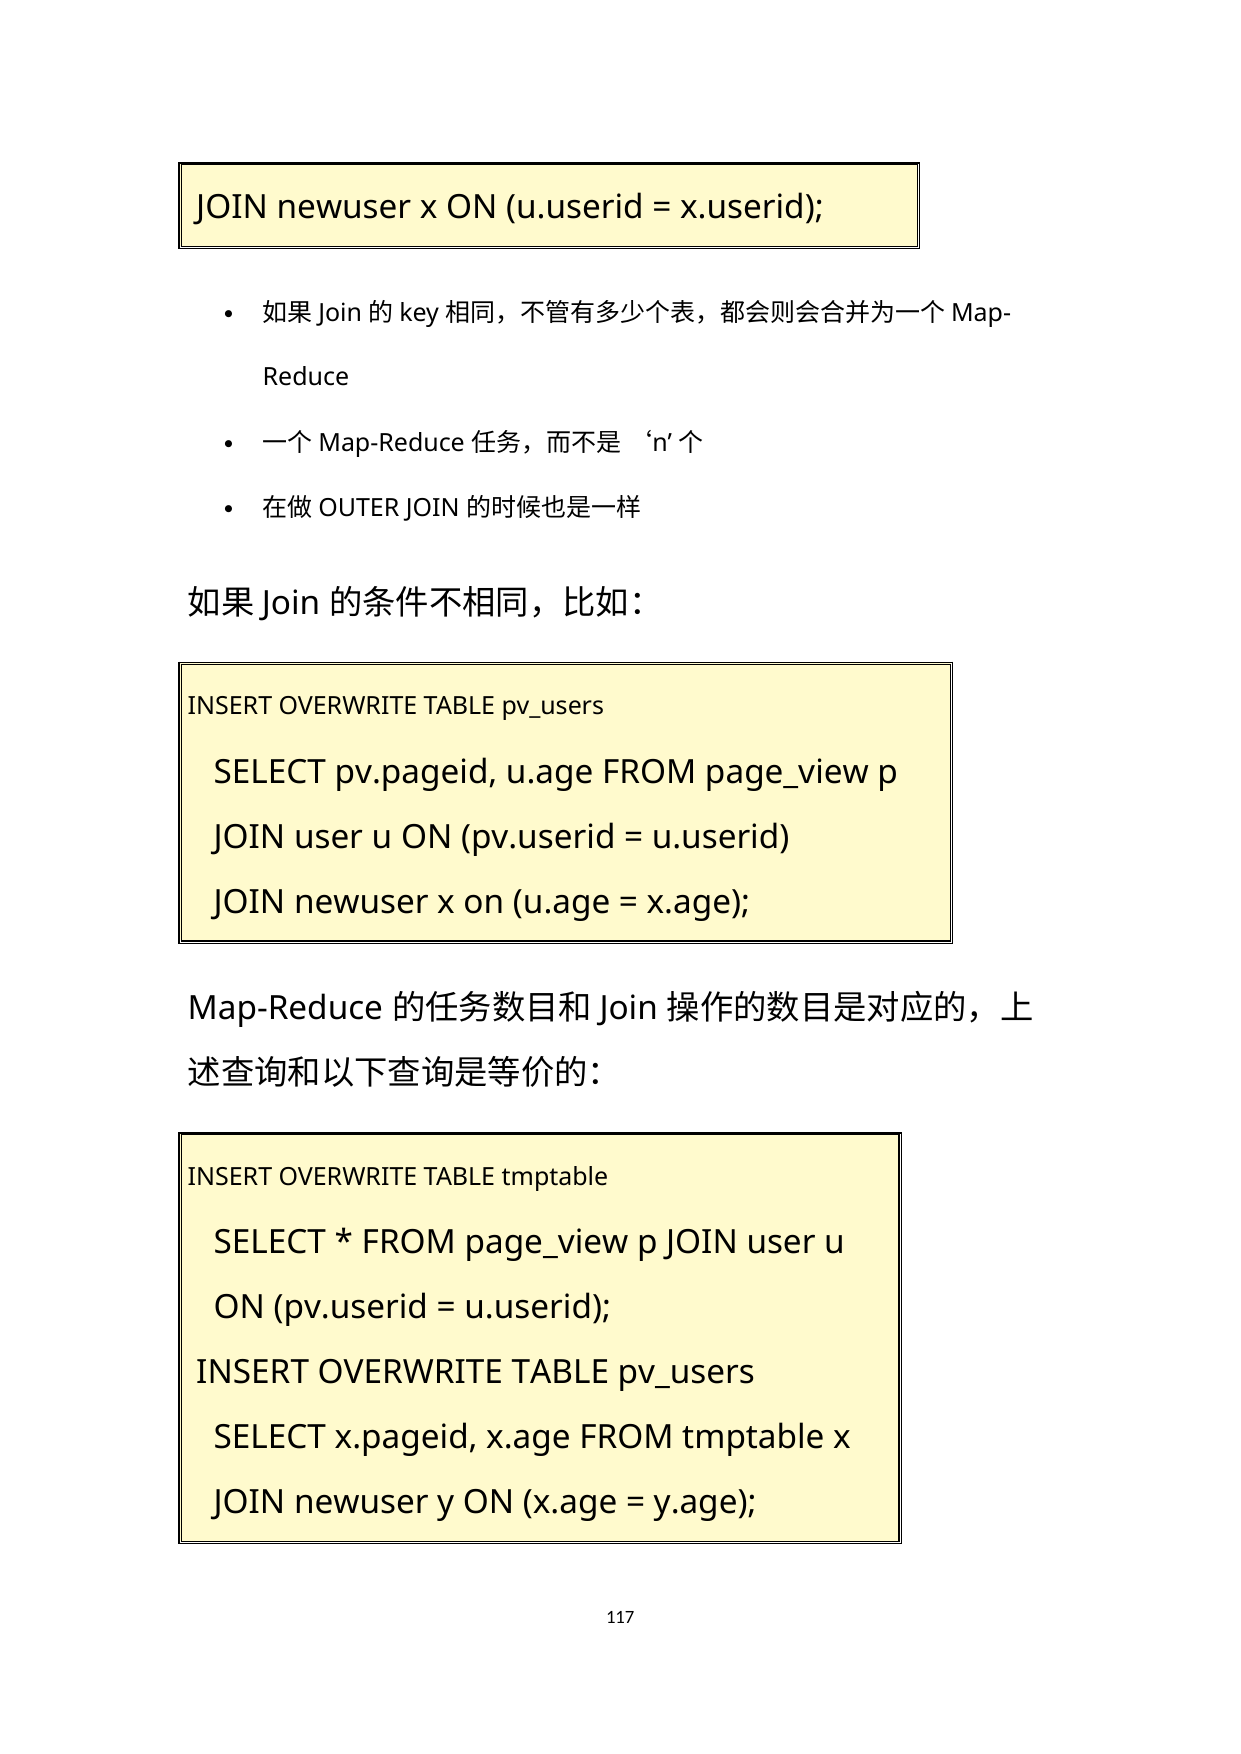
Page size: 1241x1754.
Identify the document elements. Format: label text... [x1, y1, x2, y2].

list 一个 Map-Reduce 任务，而不是 ‘n’ 个 [225, 408, 1053, 473]
table_header INSERT OVERWRITE TABLE pv_users SELECT pv.pageid, u.age FROM page_view p JOIN user u ON (pv.userid = u.userid) JOIN newuser x on (u.age = x.age); [182, 665, 950, 940]
table_header INSERT OVERWRITE TABLE tmptable SELECT * FROM page_view p JOIN user u ON (pv.userid = u.userid); INSERT OVERWRITE TABLE pv_users SELECT x.pageid, x.age FROM tmptable x JOIN newuser y ON (x.age = y.age); [182, 1135, 898, 1541]
list 如果 Join 的 key 相同，不管有多少个表，都会则会合并为一个 Map-Reduce [225, 278, 1053, 408]
list 在做 OUTER JOIN 的时候也是一样 [225, 473, 1053, 538]
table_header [182, 165, 917, 246]
text 如果 Join 的条件不相同，比如： [187, 567, 1053, 632]
text Map-Reduce 的任务数目和 Join 操作的数目是对应的，上述查询和以下查询是等价的： [187, 973, 1053, 1103]
